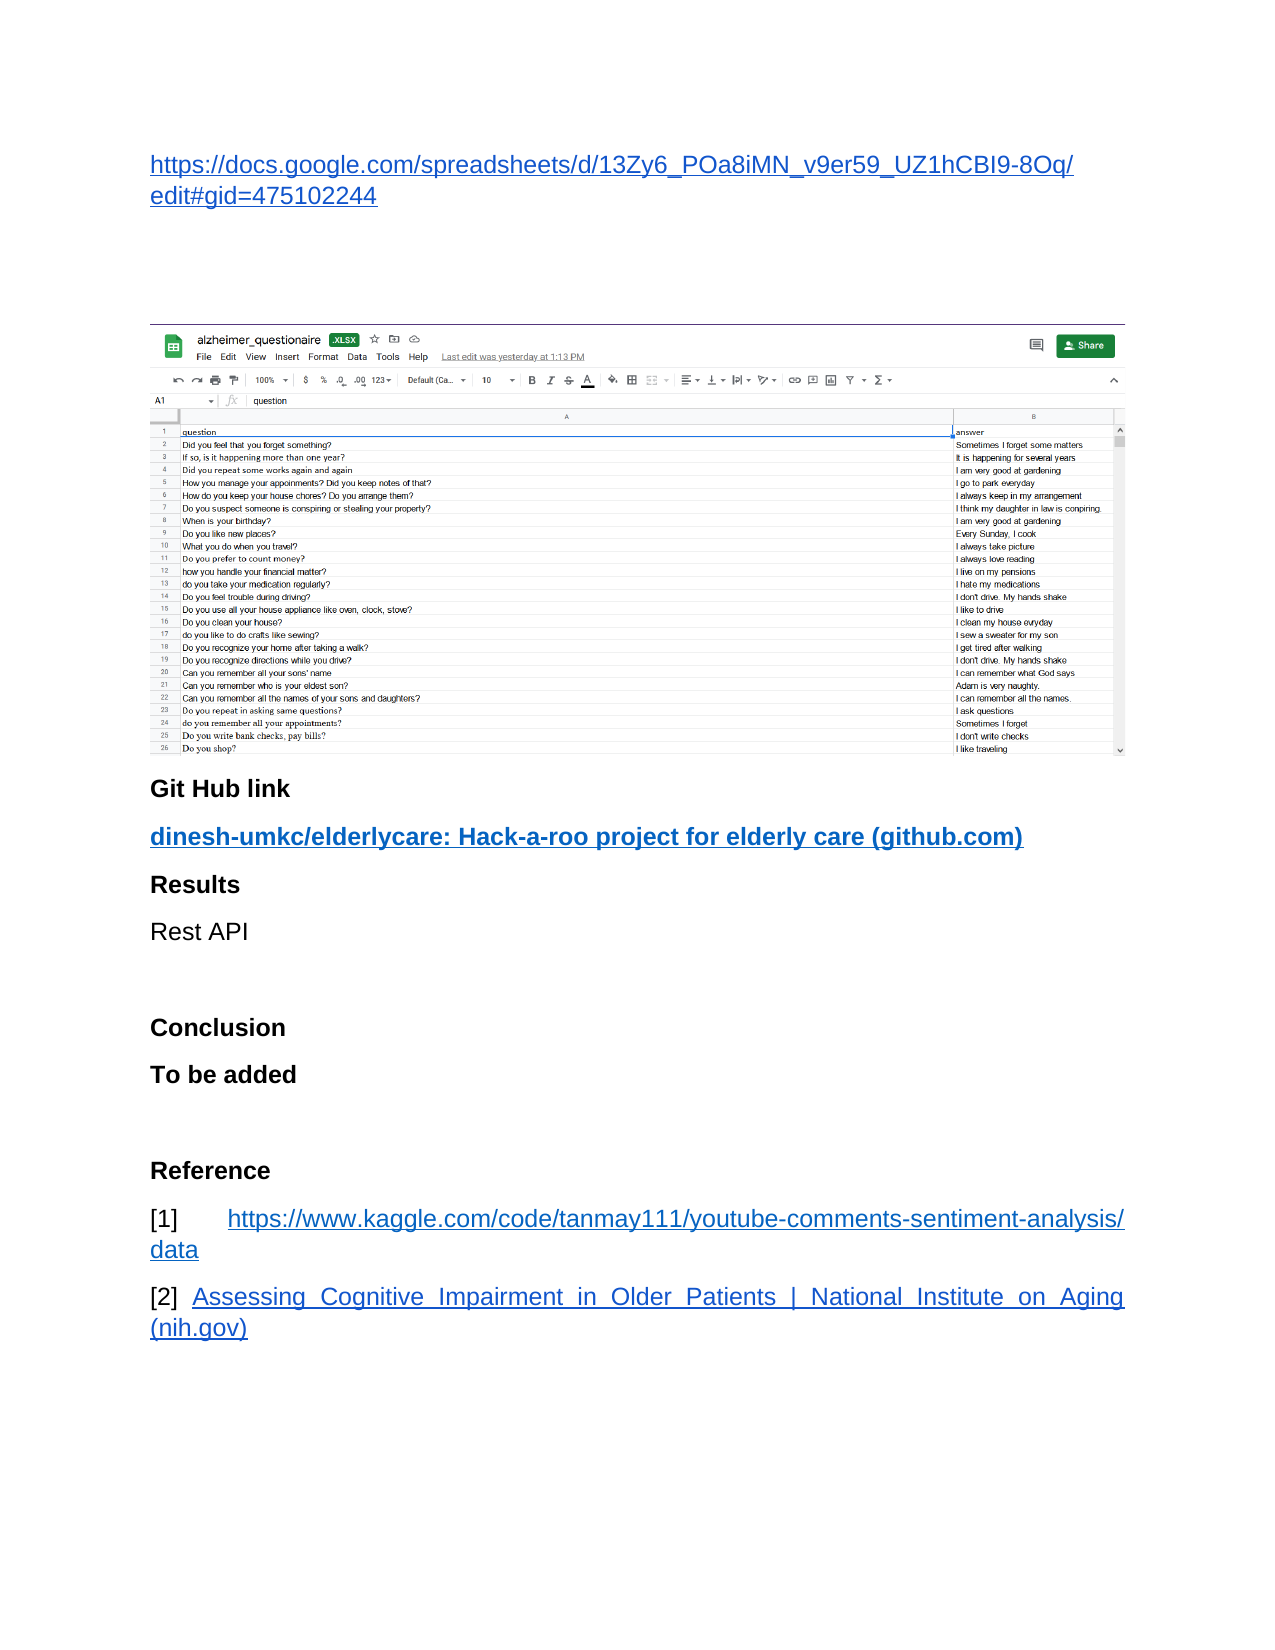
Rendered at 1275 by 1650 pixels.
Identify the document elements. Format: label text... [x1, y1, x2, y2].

text https://docs.google.com/spreadsheets/d/13Zy6_POa8iMN_v9er59_UZ1hCBI9-8Oq/edit#gid=475102244 [150, 150, 1125, 210]
text To be added [150, 1061, 1125, 1089]
text [1] https://www.kaggle.com/code/tanmay111/youtube-comments-sentiment-analysis/data [150, 1204, 1125, 1263]
text Git Hub link [150, 774, 1125, 803]
text Results [150, 870, 1125, 898]
text dinesh-umkc/elderlycare: Hack-a-roo project for elderly care (github.com) [150, 822, 1125, 851]
text Reference [150, 1156, 1125, 1185]
text Conclusion [150, 1013, 1125, 1042]
picture [150, 324, 1125, 756]
text Rest API [150, 917, 1125, 946]
text [2] Assessing Cognitive Impairment in Older Patients | National Institute on Aging (nih.gov) [150, 1282, 1125, 1342]
